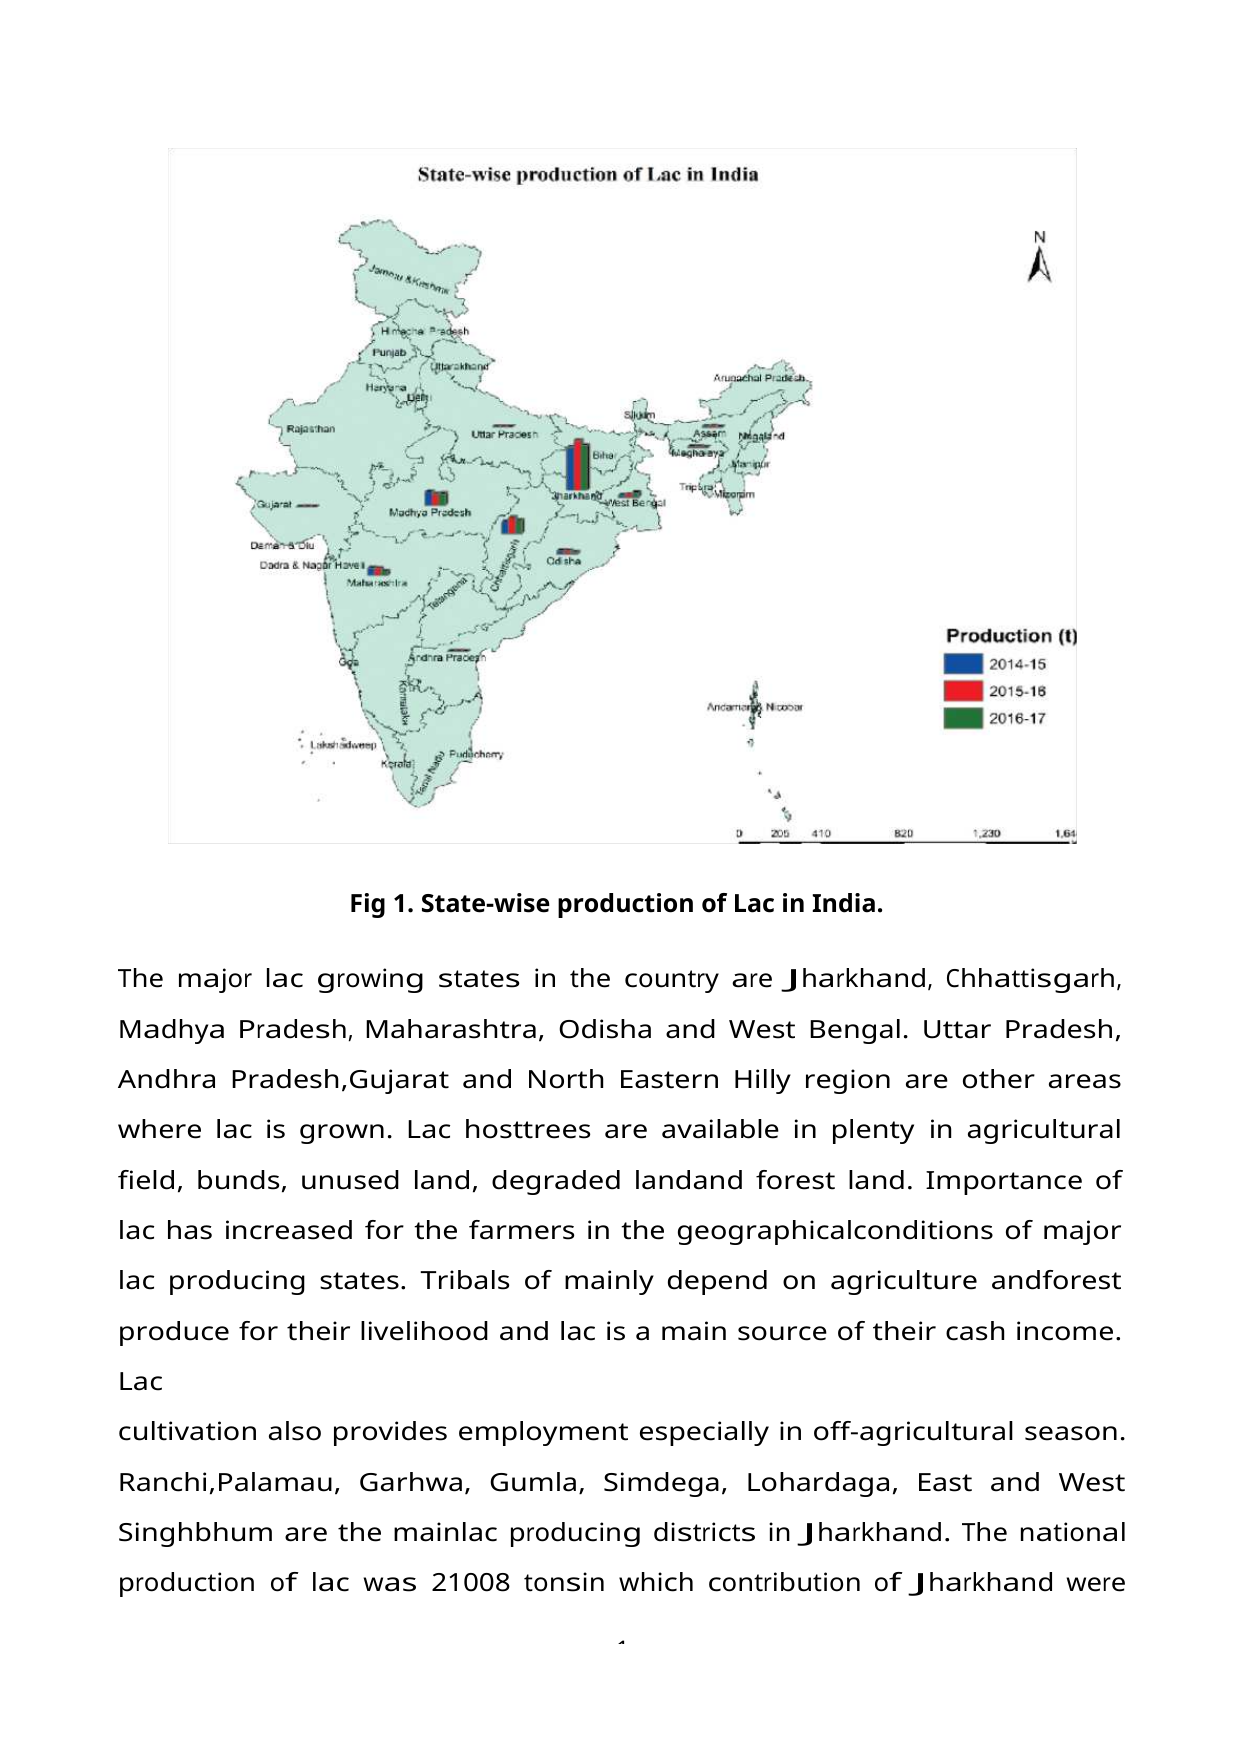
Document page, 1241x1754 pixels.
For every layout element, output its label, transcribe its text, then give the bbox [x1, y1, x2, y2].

text Fig 1. State-wise production of Lac in India. [349, 886, 1167, 920]
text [118, 1414, 1127, 1599]
picture [167, 147, 1078, 845]
text The major lac growing states in the country are Jharkhand, Chhattisgarh, Madhya Pradesh, Maharashtra, Odisha and West Bengal. Uttar Pradesh, Andhra Pradesh,Gujarat and North Eastern Hilly region are other areas where lac is grown. Lac hosttrees are available in plenty in agricultural field, bunds, unused land, degraded landand forest land. Importance of lac has increased for the farmers in the geographicalconditions of major lac producing states. Tribals of mainly depend on agriculture andforest produce for their livelihood and lac is a main source of their cash income. Lac [118, 961, 1122, 1398]
